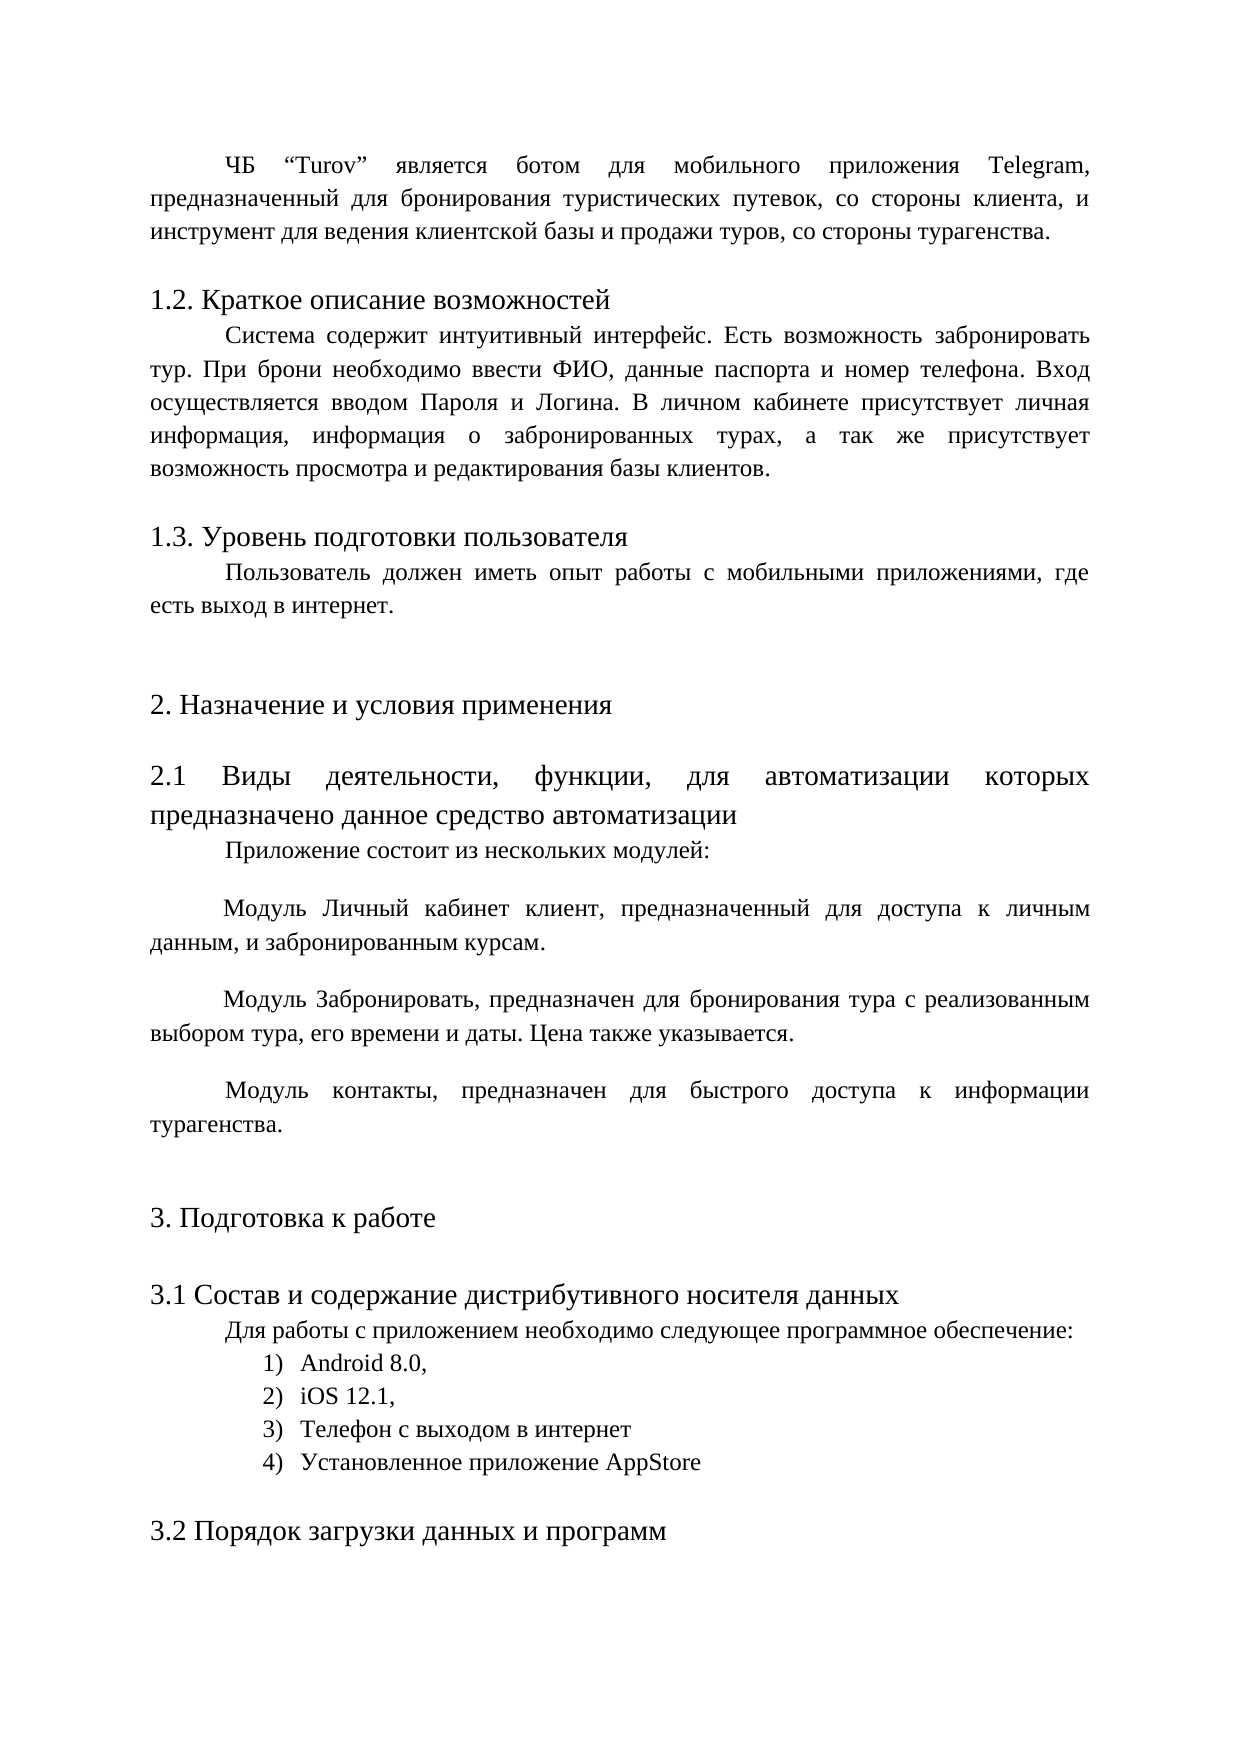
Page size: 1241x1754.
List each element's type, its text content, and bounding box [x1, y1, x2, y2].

text 3. Подготовка к работе [150, 1200, 1090, 1233]
text 1.3. Уровень подготовки пользователя [150, 519, 1090, 552]
text Система содержит интуитивный интерфейс. Есть возможность забронировать тур. При брони необходимо ввести ФИО, данные паспорта и номер телефона. Вход осуществляется вводом Пароля и Логина. В личном кабинете присутствует личная информация, информация о забронированных турах, а так же присутствует возможность просмотра и редактирования базы клиентов. [150, 321, 1090, 481]
list Android 8.0, [262, 1348, 1090, 1377]
text Для работы с приложением необходимо следующее программное обеспечение: [150, 1315, 1090, 1344]
list iOS 12.1, [262, 1381, 1090, 1410]
text Приложение состоит из нескольких модулей: [150, 836, 1090, 864]
text 1.2. Краткое описание возможностей [150, 282, 1090, 316]
list Установленное приложение AppStore [262, 1447, 1090, 1476]
text 3.2 Порядок загрузки данных и программ [150, 1513, 1090, 1547]
text 2. Назначение и условия применения [150, 687, 1090, 720]
text Пользователь должен иметь опыт работы с мобильными приложениями, где есть выход в интернет. [150, 557, 1090, 619]
text 3.1 Состав и содержание дистрибутивного носителя данных [150, 1277, 1090, 1310]
text 2.1 Виды деятельности, функции, для автоматизации которых предназначено данное средство автоматизации [150, 758, 1090, 831]
text Модуль контакты, предназначен для быстрого доступа к информации турагенства. [150, 1076, 1090, 1137]
text Модуль Забронировать, предназначен для бронирования тура с реализованным выбором тура, его времени и даты. Цена также указывается. [150, 984, 1090, 1046]
list Телефон с выходом в интернет [262, 1414, 1090, 1443]
text ЧБ “Turov” является ботом для мобильного приложения Telegram, предназначенный для бронирования туристических путевок, со стороны клиента, и инструмент для ведения клиентской базы и продажи туров, со стороны турагенства. [150, 150, 1090, 245]
text Модуль Личный кабинет клиент, предназначенный для доступа к личным данным, и забронированным курсам. [150, 893, 1090, 955]
